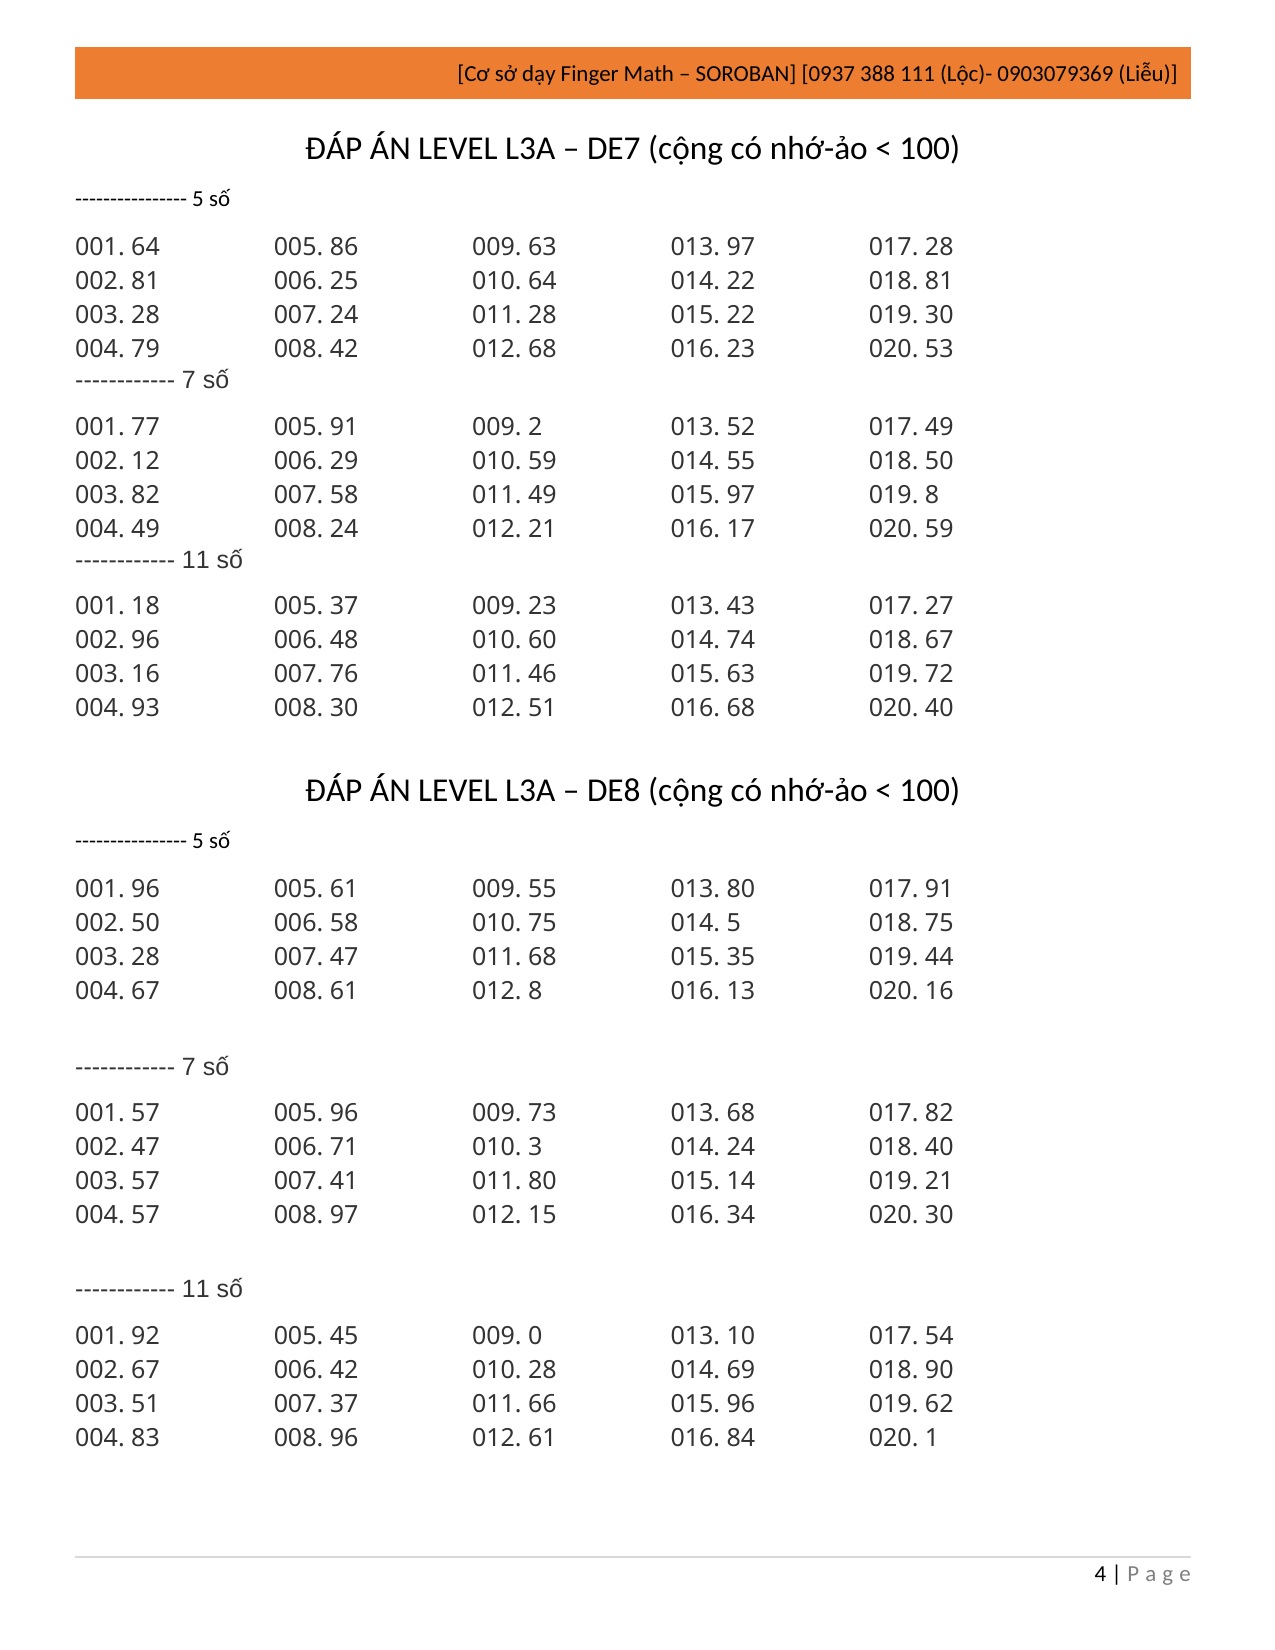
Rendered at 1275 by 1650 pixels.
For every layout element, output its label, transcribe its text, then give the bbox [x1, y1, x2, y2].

text 005. 61 [273, 871, 397, 905]
text 016. 13 [670, 973, 794, 1007]
text 013. 10 [670, 1317, 794, 1351]
text 010. 60 [472, 622, 595, 656]
text 016. 34 [670, 1197, 794, 1231]
text ĐÁP ÁN LEVEL L3A – DE8 (cộng có nhớ-ảo < 100) [75, 769, 1191, 809]
text 008. 30 [273, 690, 397, 724]
text 011. 68 [472, 939, 595, 973]
text 010. 59 [472, 442, 595, 476]
text 007. 76 [273, 656, 397, 690]
text 015. 35 [670, 939, 794, 973]
text 016. 17 [670, 511, 794, 544]
text 006. 25 [273, 263, 397, 297]
text 017. 54 [869, 1317, 992, 1351]
text 005. 86 [273, 229, 397, 263]
text 001. 57 [75, 1095, 198, 1129]
text 011. 28 [472, 297, 595, 331]
text 004. 57 [75, 1197, 198, 1231]
text 015. 96 [670, 1385, 794, 1419]
text 011. 46 [472, 656, 595, 690]
text 010. 64 [472, 263, 595, 297]
text 013. 68 [670, 1095, 794, 1129]
text 019. 44 [869, 939, 992, 973]
text 003. 57 [75, 1163, 198, 1197]
text 004. 83 [75, 1419, 198, 1453]
text 007. 47 [273, 939, 397, 973]
text 010. 75 [472, 905, 595, 939]
text 009. 55 [472, 871, 595, 905]
text 003. 82 [75, 476, 198, 511]
text 020. 30 [869, 1197, 992, 1231]
text 009. 23 [472, 588, 595, 622]
text 015. 97 [670, 476, 794, 511]
text 011. 80 [472, 1163, 595, 1197]
text 006. 71 [273, 1129, 397, 1163]
text 012. 51 [472, 690, 595, 724]
text 001. 64 [75, 229, 198, 263]
text 001. 92 [75, 1317, 198, 1351]
text 003. 16 [75, 656, 198, 690]
text 014. 22 [670, 263, 794, 297]
text 018. 90 [869, 1351, 992, 1385]
text 004. 49 [75, 511, 198, 544]
text 004. 67 [75, 973, 198, 1007]
text 018. 75 [869, 905, 992, 939]
text 017. 82 [869, 1095, 992, 1129]
text 008. 42 [273, 331, 397, 365]
text ------------ 11 số [75, 544, 1191, 573]
text 009. 63 [472, 229, 595, 263]
text 006. 29 [273, 442, 397, 476]
text 008. 61 [273, 973, 397, 1007]
text 018. 40 [869, 1129, 992, 1163]
text 013. 97 [670, 229, 794, 263]
text 007. 58 [273, 476, 397, 511]
text 012. 15 [472, 1197, 595, 1231]
text 020. 40 [869, 690, 992, 724]
text 009. 73 [472, 1095, 595, 1129]
text 013. 52 [670, 408, 794, 442]
text 014. 55 [670, 442, 794, 476]
text 012. 68 [472, 331, 595, 365]
text 002. 96 [75, 622, 198, 656]
text 008. 96 [273, 1419, 397, 1453]
text 005. 45 [273, 1317, 397, 1351]
text 003. 28 [75, 297, 198, 331]
text 003. 51 [75, 1385, 198, 1419]
text 004. 79 [75, 331, 198, 365]
text 006. 58 [273, 905, 397, 939]
text 020. 16 [869, 973, 992, 1007]
text 018. 67 [869, 622, 992, 656]
text 009. 2 [472, 408, 595, 442]
text 019. 8 [869, 476, 992, 511]
text 012. 21 [472, 511, 595, 544]
text 003. 28 [75, 939, 198, 973]
text 005. 37 [273, 588, 397, 622]
text 006. 48 [273, 622, 397, 656]
text 007. 24 [273, 297, 397, 331]
text 017. 28 [869, 229, 992, 263]
text 016. 68 [670, 690, 794, 724]
text 017. 49 [869, 408, 992, 442]
text ------------ 11 số [75, 1274, 1191, 1303]
text 018. 50 [869, 442, 992, 476]
text 012. 61 [472, 1419, 595, 1453]
text 014. 74 [670, 622, 794, 656]
text 016. 84 [670, 1419, 794, 1453]
text 014. 24 [670, 1129, 794, 1163]
text 001. 96 [75, 871, 198, 905]
text ĐÁP ÁN LEVEL L3A – DE7 (cộng có nhớ-ảo < 100) [75, 127, 1191, 168]
text 005. 91 [273, 408, 397, 442]
text 001. 18 [75, 588, 198, 622]
text 011. 66 [472, 1385, 595, 1419]
text 002. 50 [75, 905, 198, 939]
text 007. 37 [273, 1385, 397, 1419]
text ------------ 7 số [75, 365, 1191, 394]
text 020. 1 [869, 1419, 992, 1453]
text 019. 30 [869, 297, 992, 331]
text 009. 0 [472, 1317, 595, 1351]
text 007. 41 [273, 1163, 397, 1197]
text 002. 67 [75, 1351, 198, 1385]
text 002. 81 [75, 263, 198, 297]
text 019. 62 [869, 1385, 992, 1419]
text 014. 69 [670, 1351, 794, 1385]
text 015. 22 [670, 297, 794, 331]
text 013. 43 [670, 588, 794, 622]
text 019. 72 [869, 656, 992, 690]
text 011. 49 [472, 476, 595, 511]
text 019. 21 [869, 1163, 992, 1197]
text ---------------- 5 số [75, 184, 1191, 212]
text 020. 53 [869, 331, 992, 365]
text 006. 42 [273, 1351, 397, 1385]
text 017. 91 [869, 871, 992, 905]
text 013. 80 [670, 871, 794, 905]
text 018. 81 [869, 263, 992, 297]
text ---------------- 5 số [75, 826, 1191, 854]
text 020. 59 [869, 511, 992, 544]
text 014. 5 [670, 905, 794, 939]
text 002. 47 [75, 1129, 198, 1163]
text 002. 12 [75, 442, 198, 476]
text 016. 23 [670, 331, 794, 365]
text 008. 97 [273, 1197, 397, 1231]
text 008. 24 [273, 511, 397, 544]
text 005. 96 [273, 1095, 397, 1129]
text 015. 63 [670, 656, 794, 690]
text 017. 27 [869, 588, 992, 622]
text 015. 14 [670, 1163, 794, 1197]
text 001. 77 [75, 408, 198, 442]
text 004. 93 [75, 690, 198, 724]
text ------------ 7 số [75, 1052, 1191, 1080]
text 010. 28 [472, 1351, 595, 1385]
text 012. 8 [472, 973, 595, 1007]
text 010. 3 [472, 1129, 595, 1163]
